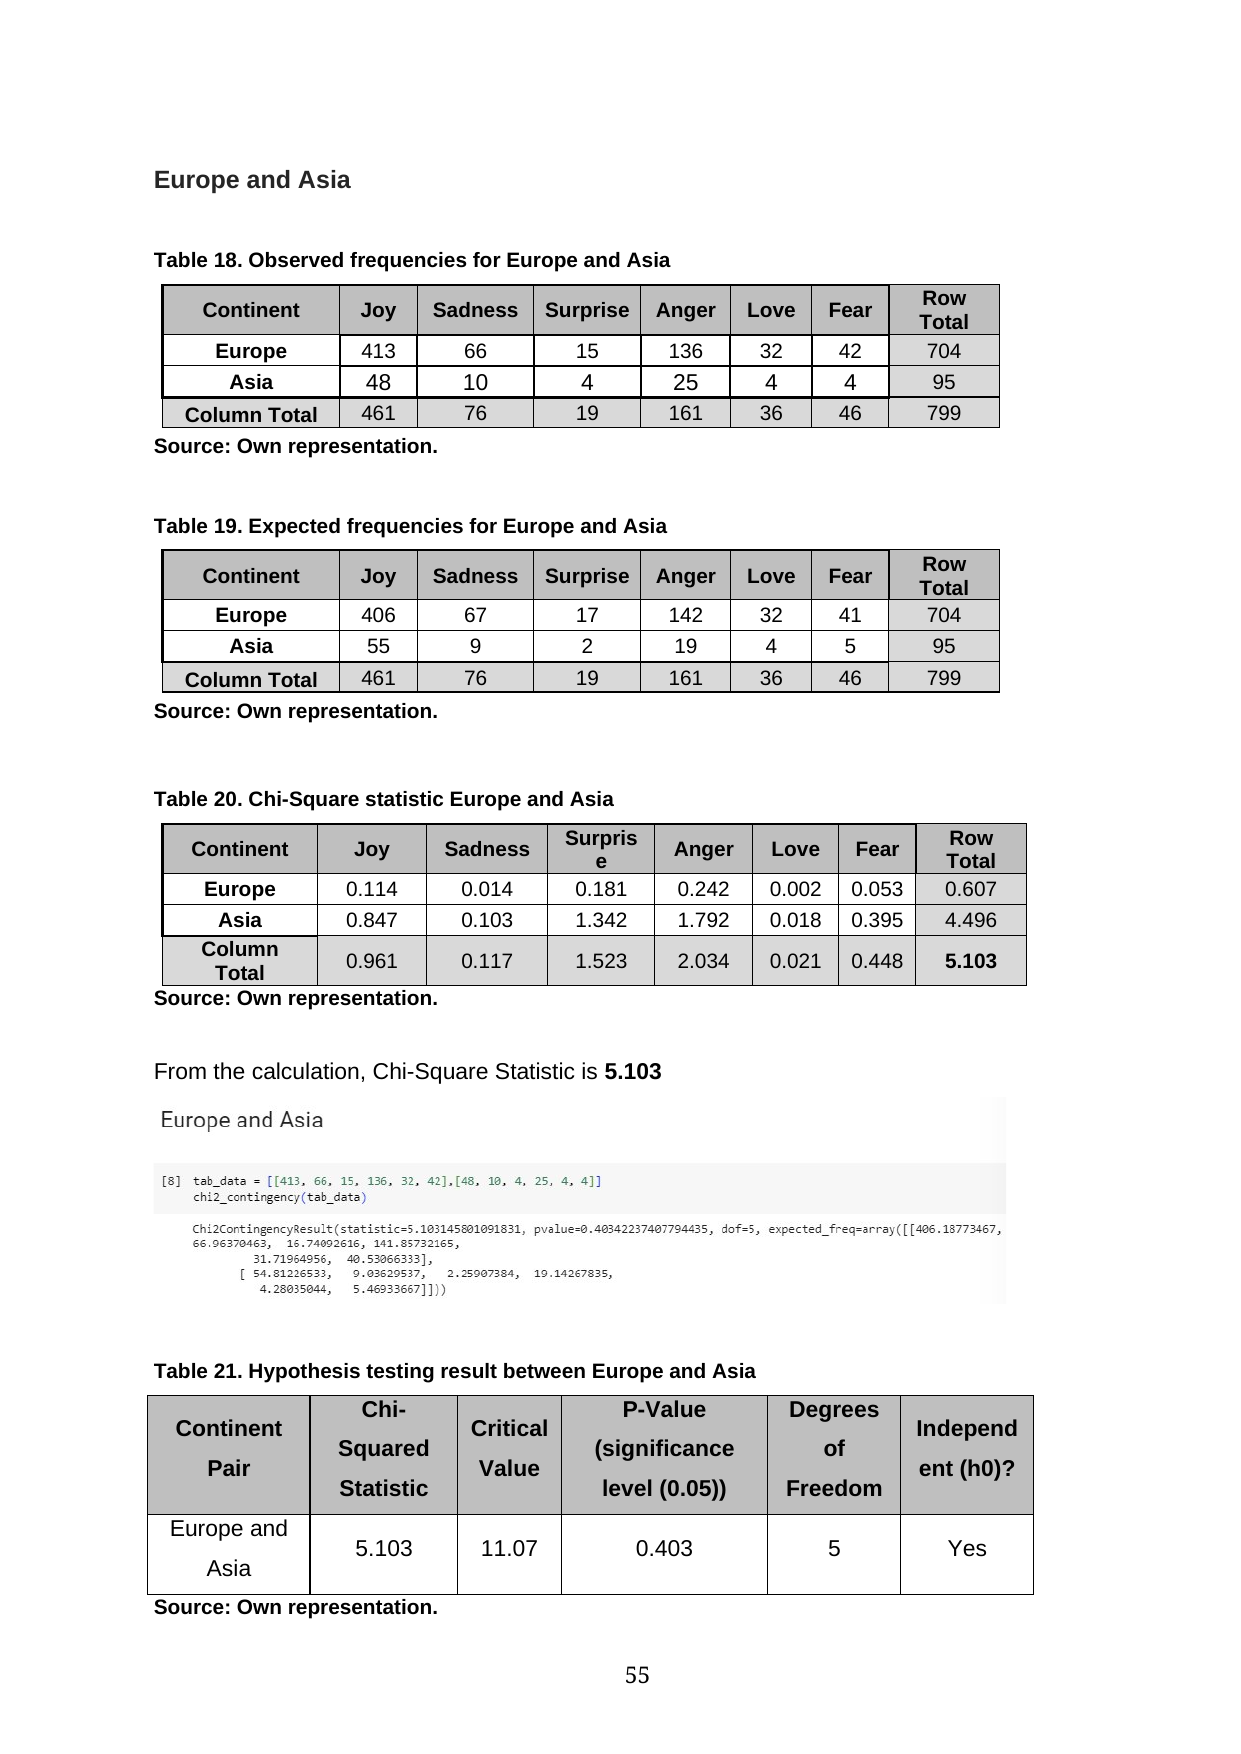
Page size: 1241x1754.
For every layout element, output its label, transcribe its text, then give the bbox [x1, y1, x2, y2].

table_header Continent [164, 551, 339, 599]
table_cell 48 [341, 367, 416, 396]
table_cell 0.053 [839, 874, 915, 904]
table_header Continent [164, 825, 317, 873]
table_cell 0.114 [318, 874, 426, 904]
table_header P-Value (significance level (0.05)) [562, 1396, 767, 1514]
table_cell 76 [418, 663, 533, 691]
table_header Sadness [418, 286, 533, 334]
table_cell Yes [901, 1515, 1033, 1594]
table_cell 0.847 [318, 905, 426, 935]
table_cell 32 [731, 336, 811, 365]
table_cell 406 [340, 600, 417, 630]
table_cell Europe [164, 874, 317, 904]
table_header Chi-Squared Statistic [311, 1396, 457, 1514]
table_cell 1.523 [548, 936, 654, 985]
table_cell 95 [890, 366, 999, 396]
table_cell Asia [164, 631, 339, 661]
table_cell 11.07 [458, 1515, 561, 1594]
table_cell 4 [731, 631, 811, 661]
table_cell 5 [812, 631, 888, 661]
table_header Anger [641, 286, 730, 334]
table_cell 0.242 [655, 874, 752, 904]
table_header Surprise [548, 825, 654, 873]
table_cell 36 [731, 399, 811, 427]
table_cell Column Total [163, 663, 339, 691]
table_cell 704 [889, 600, 999, 630]
text Table 18. Observed frequencies for Europe and Asia [153, 248, 1087, 272]
table_cell 0.403 [562, 1515, 767, 1594]
table_cell 461 [340, 399, 417, 427]
table_header Surprise [534, 286, 640, 334]
table_cell 67 [418, 600, 533, 630]
table_cell 46 [812, 663, 888, 691]
text Source: Own representation. [153, 699, 1087, 723]
table_cell 17 [534, 600, 640, 630]
table_header Continent Pair [148, 1396, 309, 1514]
table_header Surprise [534, 551, 640, 599]
table_cell 95 [889, 631, 999, 661]
table_cell 19 [641, 631, 730, 661]
table_cell 10 [418, 367, 533, 396]
table_cell 25 [642, 367, 729, 396]
table_cell 413 [341, 336, 416, 365]
table_cell 76 [418, 399, 533, 427]
table_cell 19 [534, 663, 640, 691]
table_cell 41 [812, 600, 888, 630]
table_cell 0.002 [753, 874, 838, 904]
table_header Love [731, 286, 811, 334]
text From the calculation, Chi-Square Statistic is 5.103 [153, 1058, 1087, 1084]
table_header Fear [812, 551, 888, 599]
table_cell 66 [418, 336, 533, 365]
table_cell 36 [731, 663, 811, 691]
table_cell 1.342 [548, 905, 654, 935]
table_cell Asia [164, 366, 339, 396]
table_cell 0.448 [839, 936, 915, 985]
table_cell 42 [813, 336, 888, 365]
table_cell 136 [642, 336, 729, 365]
table_header Joy [318, 825, 426, 873]
table_cell 2 [534, 631, 640, 661]
table_cell 32 [731, 600, 811, 630]
table_cell 5.103 [916, 936, 1026, 985]
table_header Love [753, 825, 838, 873]
table_cell Asia [164, 905, 317, 935]
table_cell 9 [418, 631, 533, 661]
text Source: Own representation. [153, 986, 1087, 1010]
table_header Joy [340, 551, 417, 599]
table_cell 55 [340, 631, 417, 661]
table_cell 0.961 [318, 936, 426, 985]
table_cell Column Total [163, 399, 339, 427]
table_header Critical Value [458, 1396, 561, 1514]
table_cell 4 [731, 367, 811, 396]
table_header Anger [655, 825, 752, 873]
table_cell Europe and Asia [148, 1515, 309, 1594]
table_cell 0.018 [753, 905, 838, 935]
text Source: Own representation. [153, 434, 1087, 458]
table_header Fear [839, 825, 915, 873]
table_cell 161 [641, 399, 730, 427]
table_header Sadness [427, 825, 547, 873]
table_cell 461 [340, 663, 417, 691]
table_cell 161 [641, 663, 730, 691]
table_cell 2.034 [655, 936, 752, 985]
table_header Anger [641, 551, 730, 599]
text Table 21. Hypothesis testing result between Europe and Asia [153, 1359, 1087, 1383]
table_cell 5.103 [311, 1515, 457, 1594]
table_cell 0.021 [753, 936, 838, 985]
table_cell 15 [535, 336, 640, 365]
picture [153, 1097, 1007, 1304]
table_cell Europe [164, 335, 339, 365]
text Table 20. Chi-Square statistic Europe and Asia [153, 787, 1087, 811]
text Source: Own representation. [153, 1595, 1087, 1619]
table_header Joy [340, 286, 417, 334]
table_cell Europe [164, 600, 339, 630]
table_cell 799 [889, 662, 999, 691]
table_header Row Total [890, 285, 999, 334]
table_cell 0.395 [839, 905, 915, 935]
table_cell 4.496 [916, 905, 1026, 935]
table_cell 46 [812, 399, 888, 427]
table_cell 1.792 [655, 905, 752, 935]
table_header Degrees of Freedom [768, 1396, 900, 1514]
table_cell 19 [534, 399, 640, 427]
table_cell 799 [889, 398, 999, 427]
table_cell Column Total [163, 937, 317, 985]
table_cell 5 [768, 1515, 900, 1594]
text Europe and Asia [153, 165, 1087, 194]
table_cell 0.117 [427, 936, 547, 985]
table_cell 0.103 [427, 905, 547, 935]
table_header Fear [812, 286, 888, 334]
table_cell 0.607 [916, 874, 1026, 904]
table_cell 4 [813, 367, 888, 396]
table_cell 0.014 [427, 874, 547, 904]
table_cell 4 [535, 367, 640, 396]
table_header Love [731, 551, 811, 599]
table_header Sadness [418, 551, 533, 599]
table_cell 704 [890, 335, 999, 365]
table_header Row Total [917, 824, 1026, 873]
table_cell 0.181 [548, 874, 654, 904]
table_header Independent (h0)? [901, 1396, 1033, 1514]
text Table 19. Expected frequencies for Europe and Asia [153, 513, 1087, 537]
table_cell 142 [641, 600, 730, 630]
table_header Continent [164, 286, 339, 334]
table_header Row Total [890, 550, 999, 599]
